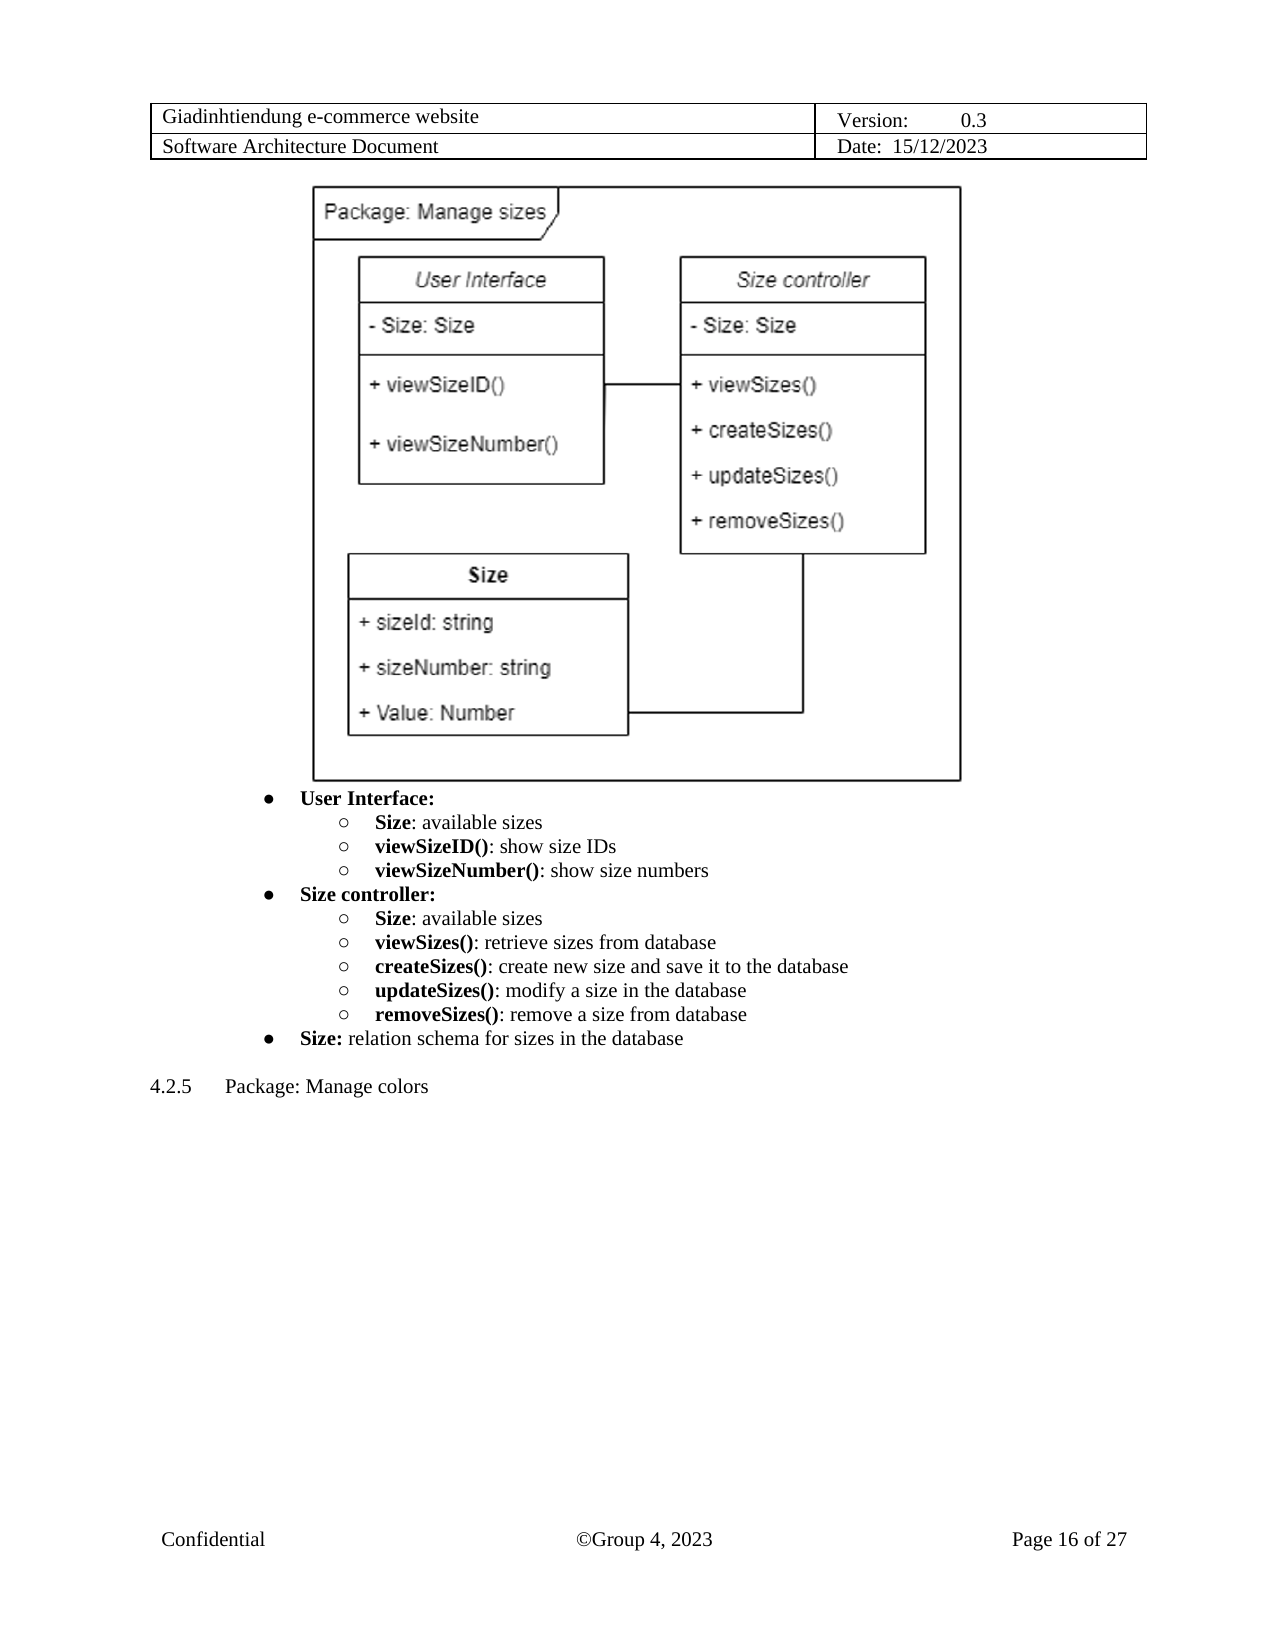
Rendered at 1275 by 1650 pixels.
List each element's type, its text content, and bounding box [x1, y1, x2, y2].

list viewSizeNumber(): show size numbers [337, 858, 1125, 882]
list removeSizes(): remove a size from database [337, 1002, 1125, 1026]
list viewSizeID(): show size IDs [337, 834, 1125, 858]
list Size: available sizes [337, 906, 1125, 930]
list updateSizes(): modify a size in the database [337, 978, 1125, 1002]
picture [309, 183, 966, 786]
list createSizes(): create new size and save it to the database [337, 954, 1125, 978]
list Package: Manage colors [150, 1074, 1125, 1098]
list viewSizes(): retrieve sizes from database [337, 930, 1125, 954]
list Size: relation schema for sizes in the database [262, 1026, 1125, 1050]
list Size: available sizes [337, 809, 1125, 834]
list Size controller: [262, 882, 1125, 906]
list User Interface: [262, 786, 1125, 809]
